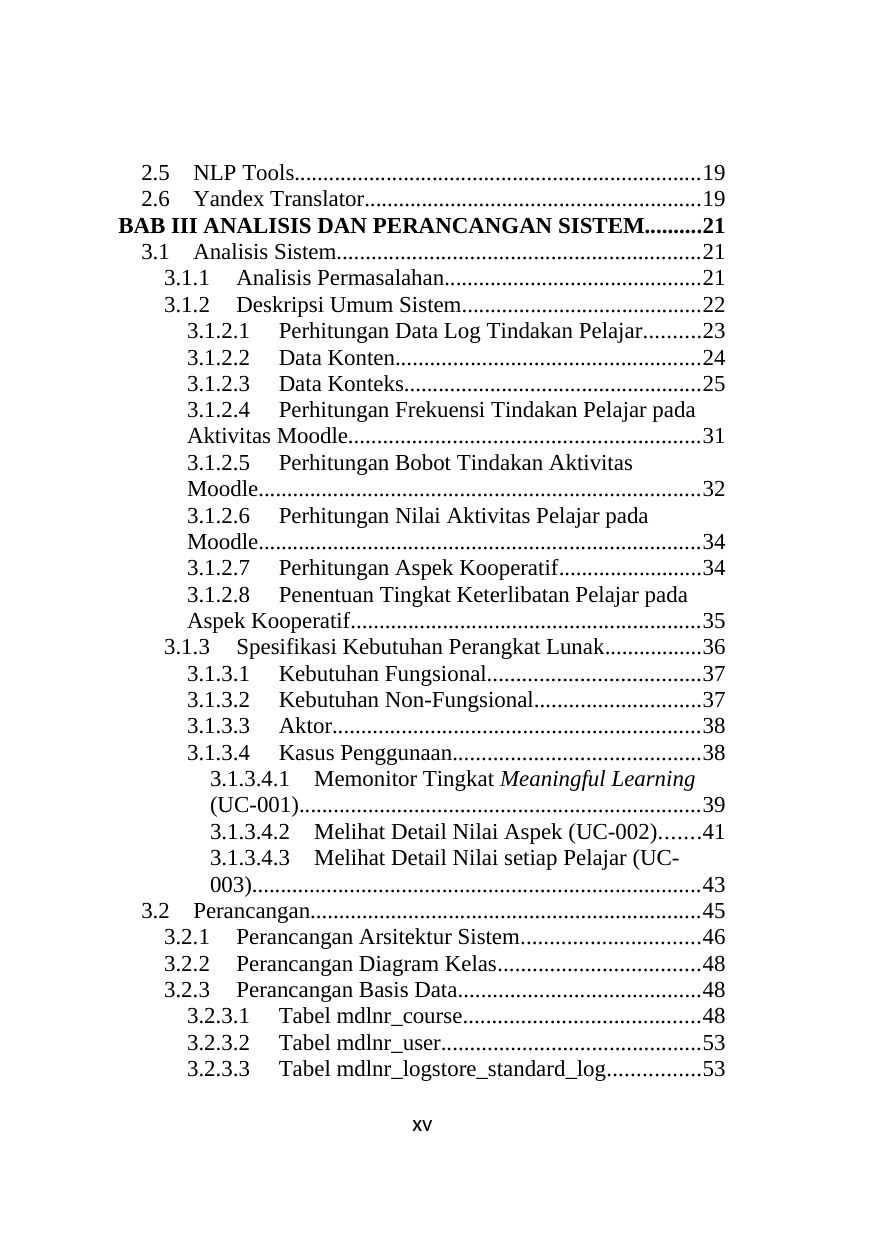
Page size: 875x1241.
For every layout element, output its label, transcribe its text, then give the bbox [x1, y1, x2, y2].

text 3.1.3.2 Kebutuhan Non-Fungsional 37 [187, 686, 726, 712]
text 3.1.3.4.2 Melihat Detail Nilai Aspek (UC-002) 41 [210, 818, 726, 844]
text 3.1.3.4 Kasus Penggunaan 38 [187, 739, 726, 765]
text 2.6 Yandex Translator 19 [141, 185, 726, 212]
text 3.1 Analisis Sistem 21 [141, 238, 726, 264]
text 3.1.3.4.3 Melihat Detail Nilai setiap Pelajar (UC-003)........... 43 [210, 844, 726, 897]
text 3.1.2 Deskripsi Umum Sistem 22 [164, 291, 726, 317]
text 3.1.2.3 Data Konteks 25 [187, 370, 726, 396]
text 3.2.3.2 Tabel mdlnr_user 53 [187, 1029, 726, 1055]
text 3.2 Perancangan 45 [141, 897, 726, 923]
text 3.1.2.4 Perhitungan Frekuensi Tindakan Pelajar pada Aktivitas Moodle 31 [187, 396, 726, 449]
text BAB III ANALISIS DAN PERANCANGAN SISTEM 21 [118, 212, 726, 238]
text 3.1.2.7 Perhitungan Aspek Kooperatif 34 [187, 554, 726, 581]
text 3.1.3 Spesifikasi Kebutuhan Perangkat Lunak 36 [164, 633, 726, 660]
text 3.1.3.4.1 Memonitor Tingkat Meaningful Learning (UC-001).... 39 [210, 765, 726, 818]
text 3.1.2.8 Penentuan Tingkat Keterlibatan Pelajar pada Aspek Kooperatif 35 [187, 581, 726, 633]
text 3.1.3.1 Kebutuhan Fungsional 37 [187, 660, 726, 686]
text 3.1.1 Analisis Permasalahan 21 [164, 264, 726, 291]
text 3.1.2.2 Data Konten 24 [187, 343, 726, 370]
text 3.1.2.1 Perhitungan Data Log Tindakan Pelajar 23 [187, 317, 726, 343]
text 3.1.3.3 Aktor 38 [187, 712, 726, 739]
text 2.5 NLP Tools 19 [141, 159, 726, 185]
text 3.2.2 Perancangan Diagram Kelas 48 [164, 950, 726, 976]
text 3.1.2.5 Perhitungan Bobot Tindakan Aktivitas Moodle........... 32 [187, 449, 726, 502]
text 3.2.3 Perancangan Basis Data 48 [164, 976, 726, 1002]
text 3.1.2.6 Perhitungan Nilai Aktivitas Pelajar pada Moodle..... 34 [187, 502, 726, 554]
text 3.2.3.3 Tabel mdlnr_logstore_standard_log 53 [187, 1055, 726, 1081]
text 3.2.1 Perancangan Arsitektur Sistem 46 [164, 923, 726, 950]
text 3.2.3.1 Tabel mdlnr_course 48 [187, 1002, 726, 1029]
